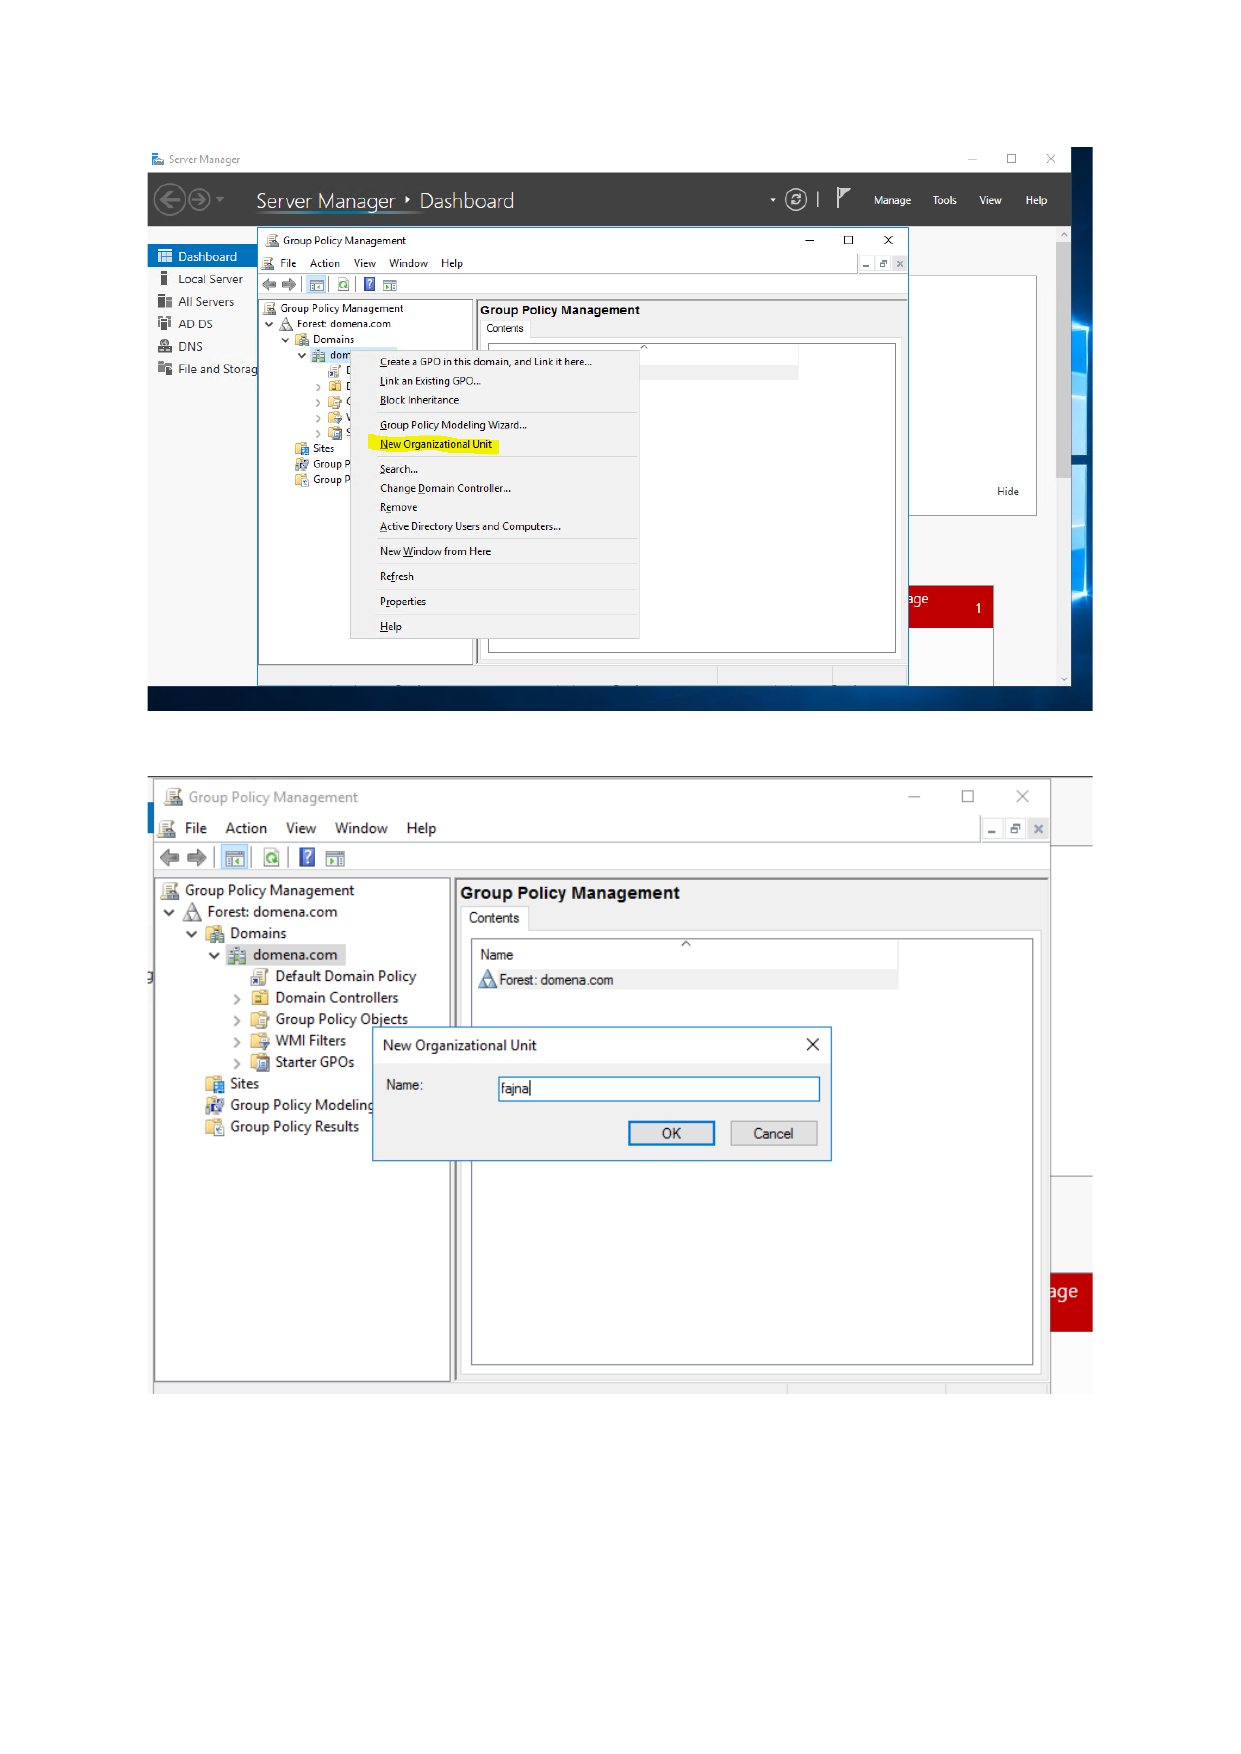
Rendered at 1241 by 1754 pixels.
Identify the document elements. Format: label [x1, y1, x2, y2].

picture [147, 147, 1093, 711]
picture [147, 776, 1093, 1394]
